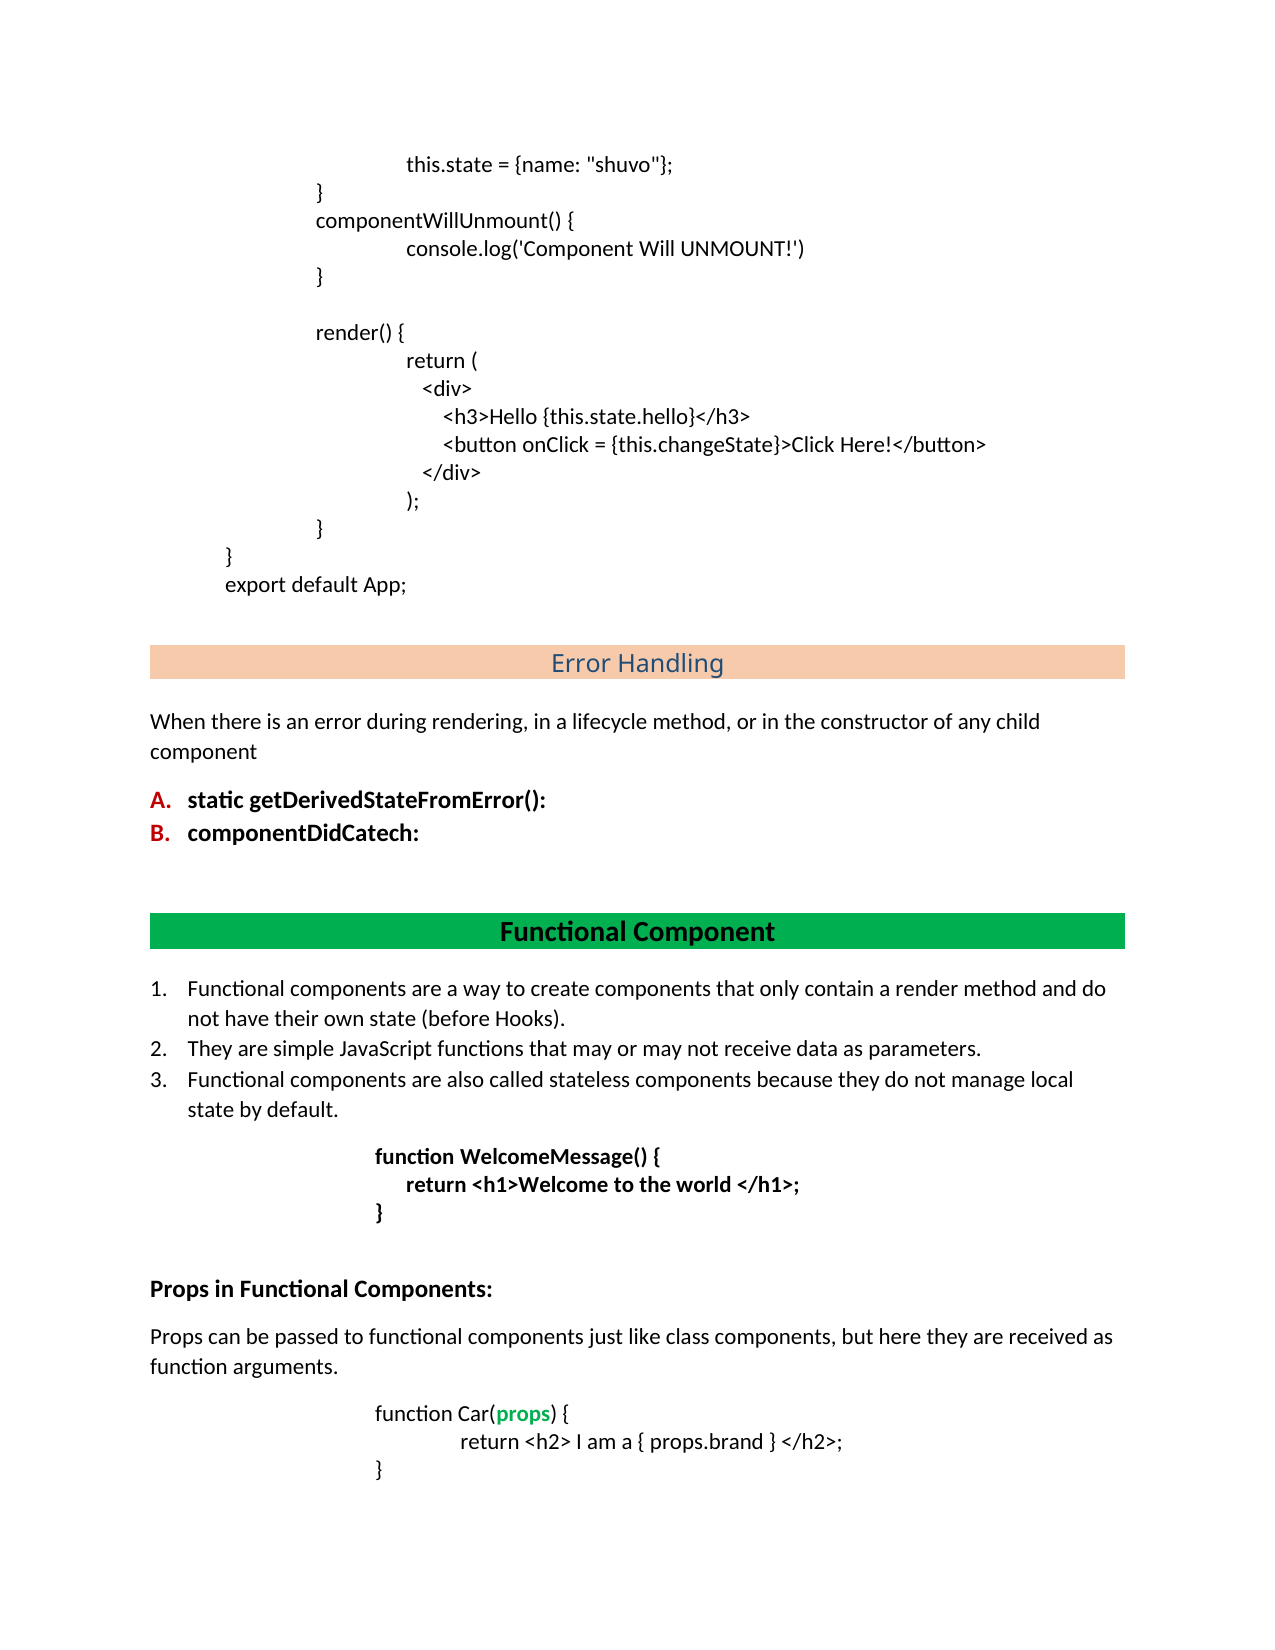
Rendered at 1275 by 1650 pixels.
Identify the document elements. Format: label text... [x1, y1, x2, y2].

text componentWillUnmount() { [300, 206, 1125, 234]
text return <h2> I am a { props.brand } </h2>; [450, 1427, 1125, 1455]
text } [300, 178, 1125, 206]
list componentDidCatech: [150, 817, 1125, 847]
text } [375, 1455, 1125, 1483]
subtitle Functional Component [150, 913, 1125, 949]
text Props can be passed to functional components just like class components, but here they are received as function arguments. [150, 1322, 1125, 1381]
subtitle Error Handling [150, 645, 1125, 679]
text return ( [375, 346, 1125, 374]
text ); [375, 486, 1125, 514]
text function WelcomeMessage() { [375, 1142, 1125, 1170]
text render() { [300, 318, 1125, 346]
text <div> [375, 374, 1125, 402]
text } [225, 542, 1125, 570]
text console.log('Component Will UNMOUNT!') [375, 234, 1125, 262]
list Functional components are also called stateless components because they do not manage local state by default. [150, 1065, 1125, 1123]
text function Car(props) { [375, 1399, 1125, 1427]
list They are simple JavaScript functions that may or may not receive data as parameters. [150, 1034, 1125, 1062]
list static getDerivedStateFromError(): [150, 784, 1125, 814]
text } [375, 1198, 1125, 1226]
text When there is an error during rendering, in a lifecycle method, or in the constructor of any child component [150, 707, 1125, 765]
text <button onClick = {this.changeState}>Click Here!</button> [375, 430, 1125, 458]
text } [300, 514, 1125, 542]
text return <h1>Welcome to the world </h1>; [375, 1170, 1125, 1198]
text } [300, 262, 1125, 290]
text </div> [375, 458, 1125, 486]
text Props in Functional Components: [150, 1273, 1125, 1303]
list Functional components are a way to create components that only contain a render method and do not have their own state (before Hooks). [150, 974, 1125, 1032]
text this.state = {name: "shuvo"}; [375, 150, 1125, 178]
text <h3>Hello {this.state.hello}</h3> [375, 402, 1125, 430]
text export default App; [225, 570, 1125, 598]
